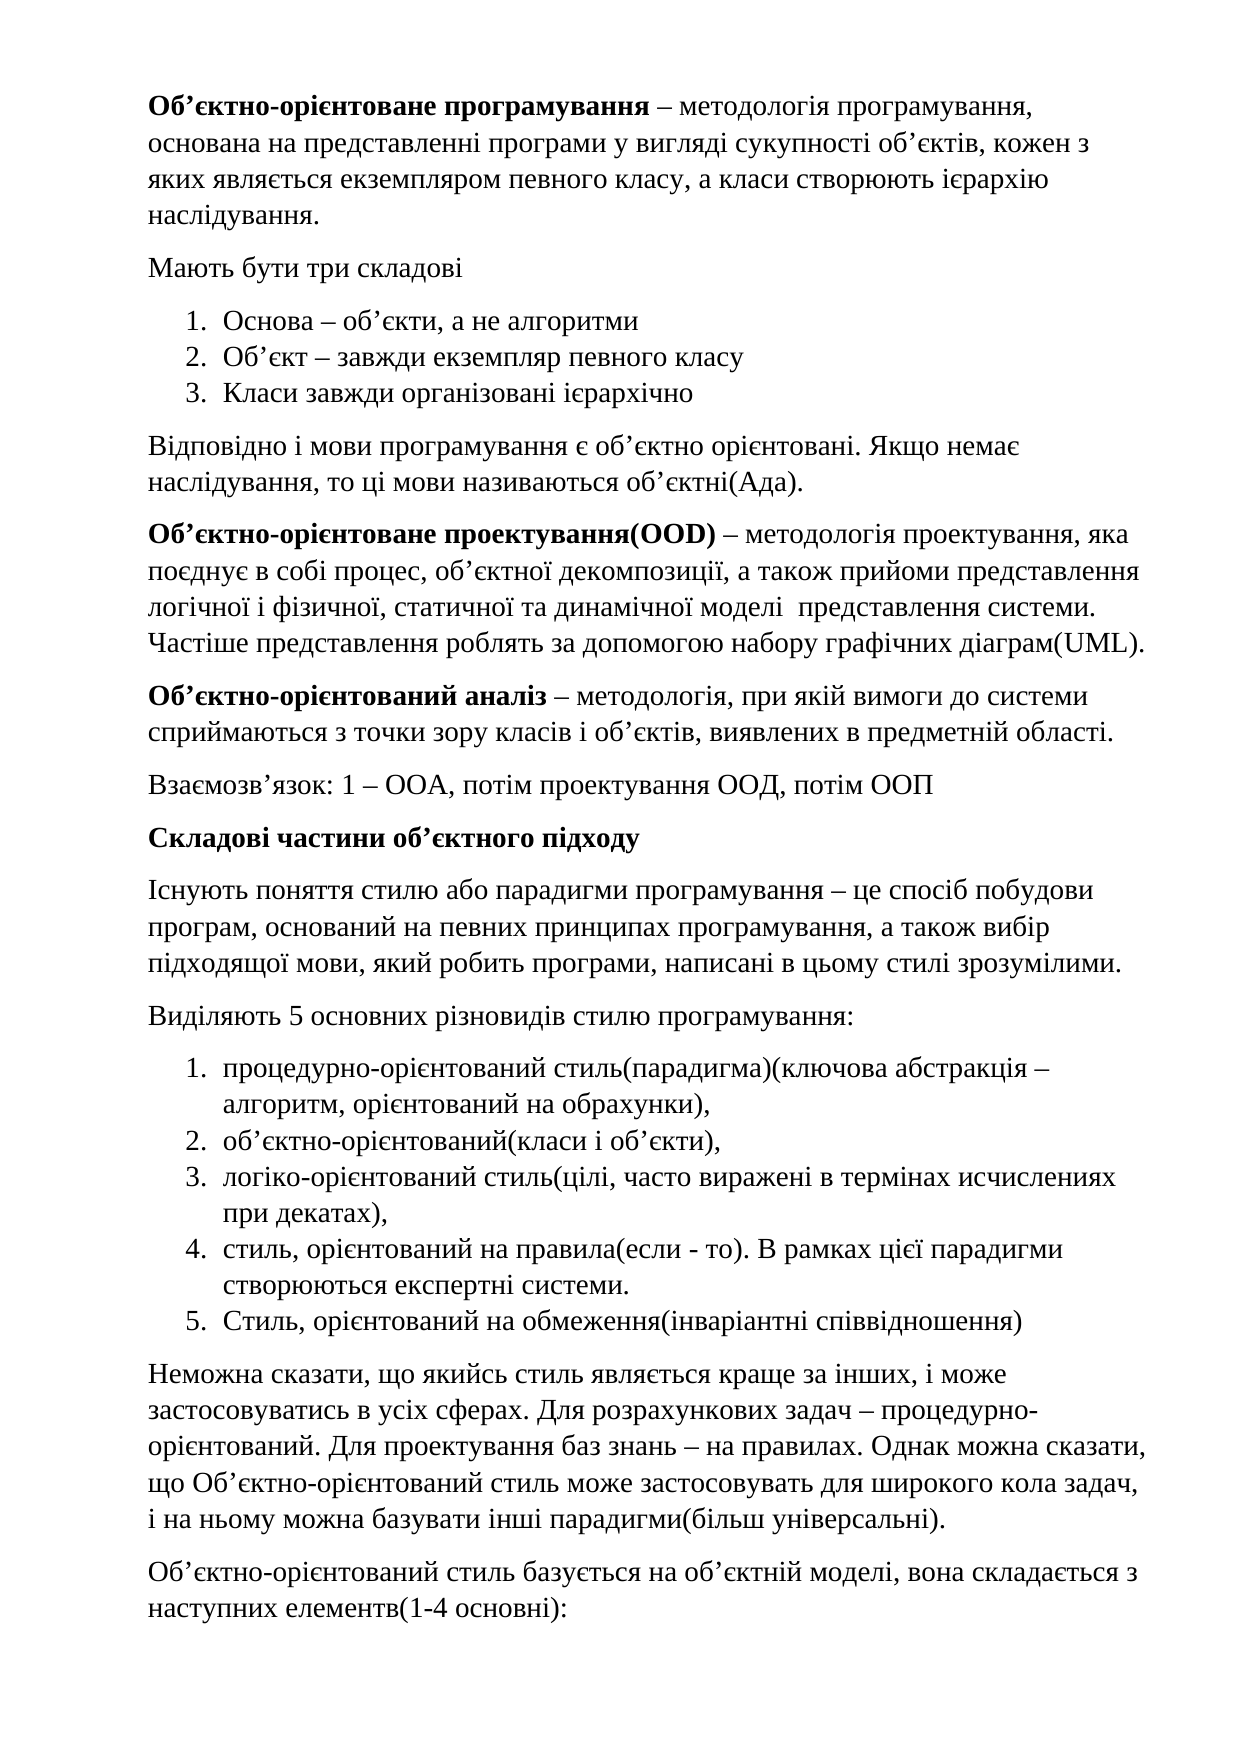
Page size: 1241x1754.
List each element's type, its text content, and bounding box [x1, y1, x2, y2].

list процедурно-орієнтований стиль(парадигма)(ключова абстракція – алгоритм, орієнтований на обрахунки), [185, 1050, 1152, 1120]
list Стиль, орієнтований на обмеження(інваріантні співвідношення) [185, 1303, 1152, 1337]
list Класи завжди організовані ієрархічно [185, 375, 1152, 408]
text Складові частини об’єктного підходу [148, 820, 1152, 853]
list логіко-орієнтований стиль(цілі, часто виражені в термінах исчислениях при декатах), [185, 1159, 1152, 1228]
list об’єктно-орієнтований(класи і об’єкти), [185, 1123, 1152, 1156]
list Об’єкт – завжди екземпляр певного класу [185, 339, 1152, 372]
text Виділяють 5 основних різновидів стилю програмування: [148, 998, 1152, 1031]
text Об’єктно-орієнтоване програмування – методологія програмування, основана на представленні програми у вигляді сукупності об’єктів, кожен з яких являється екземпляром певного класу, а класи створюють ієрархію наслідування. [148, 88, 1152, 231]
text Існують поняття стилю або парадигми програмування – це спосіб побудови програм, оснований на певних принципах програмування, а також вибір підходящої мови, який робить програми, написані в цьому стилі зрозумілими. [148, 872, 1152, 978]
list стиль, орієнтований на правила(если - то). В рамках цієї парадигми створюються експертні системи. [185, 1231, 1152, 1301]
list Основа – об’єкти, а не алгоритми [185, 303, 1152, 336]
text Відповідно і мови програмування є об’єктно орієнтовані. Якщо немає наслідування, то ці мови називаються об’єктні(Ада). [148, 428, 1152, 497]
text Взаємозв’язок: 1 – ООА, потім проектування ООД, потім ООП [148, 767, 1152, 800]
text Об’єктно-орієнтоване проектування(OOD) – методологія проектування, яка поєднує в собі процес, об’єктної декомпозиції, а також прийоми представлення логічної і фізичної, статичної та динамічної моделі представлення системи. Частіше представлення роблять за допомогою набору графічних діаграм(UML). [148, 517, 1152, 659]
text Мають бути три складові [148, 250, 1152, 283]
text Об’єктно-орієнтований стиль базується на об’єктній моделі, вона складається з наступних елементв(1-4 основні): [148, 1554, 1152, 1623]
text Неможна сказати, що якийсь стиль являється краще за інших, і може застосовуватись в усіх сферах. Для розрахункових задач – процедурно-орієнтований. Для проектування баз знань – на правилах. Однак можна сказати, що Об’єктно-орієнтований стиль може застосовувать для широкого кола задач, і на ньому можна базувати інші парадигми(більш універсальні). [148, 1356, 1152, 1534]
text Об’єктно-орієнтований аналіз – методологія, при якій вимоги до системи сприймаються з точки зору класів і об’єктів, виявлених в предметній області. [148, 678, 1152, 748]
